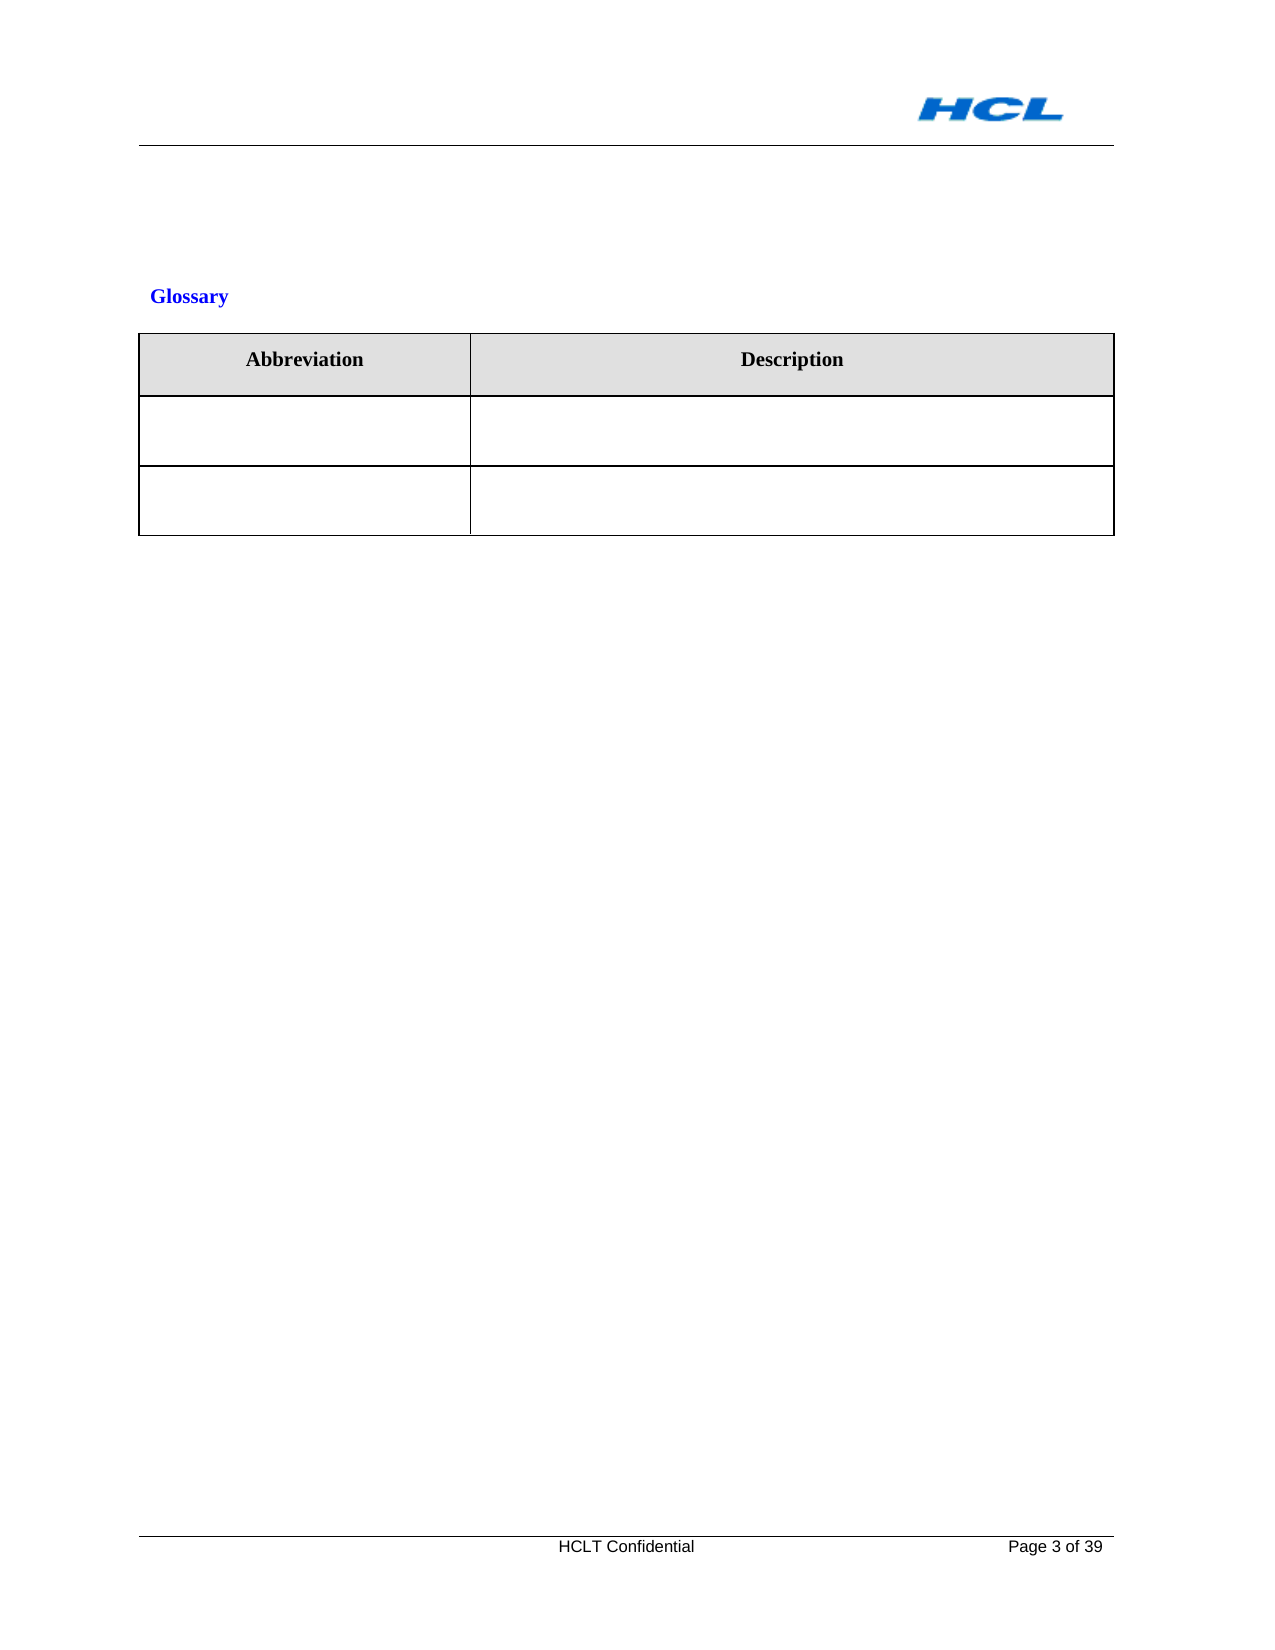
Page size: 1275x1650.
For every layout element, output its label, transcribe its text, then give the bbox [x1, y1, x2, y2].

table_cell [471, 467, 1113, 534]
text Glossary [150, 284, 1125, 308]
picture [877, 74, 1103, 145]
table_cell [140, 467, 470, 534]
table_cell [140, 397, 470, 465]
table_cell [471, 397, 1113, 465]
table_header Abbreviation [140, 334, 470, 395]
table_header Description [471, 334, 1113, 395]
